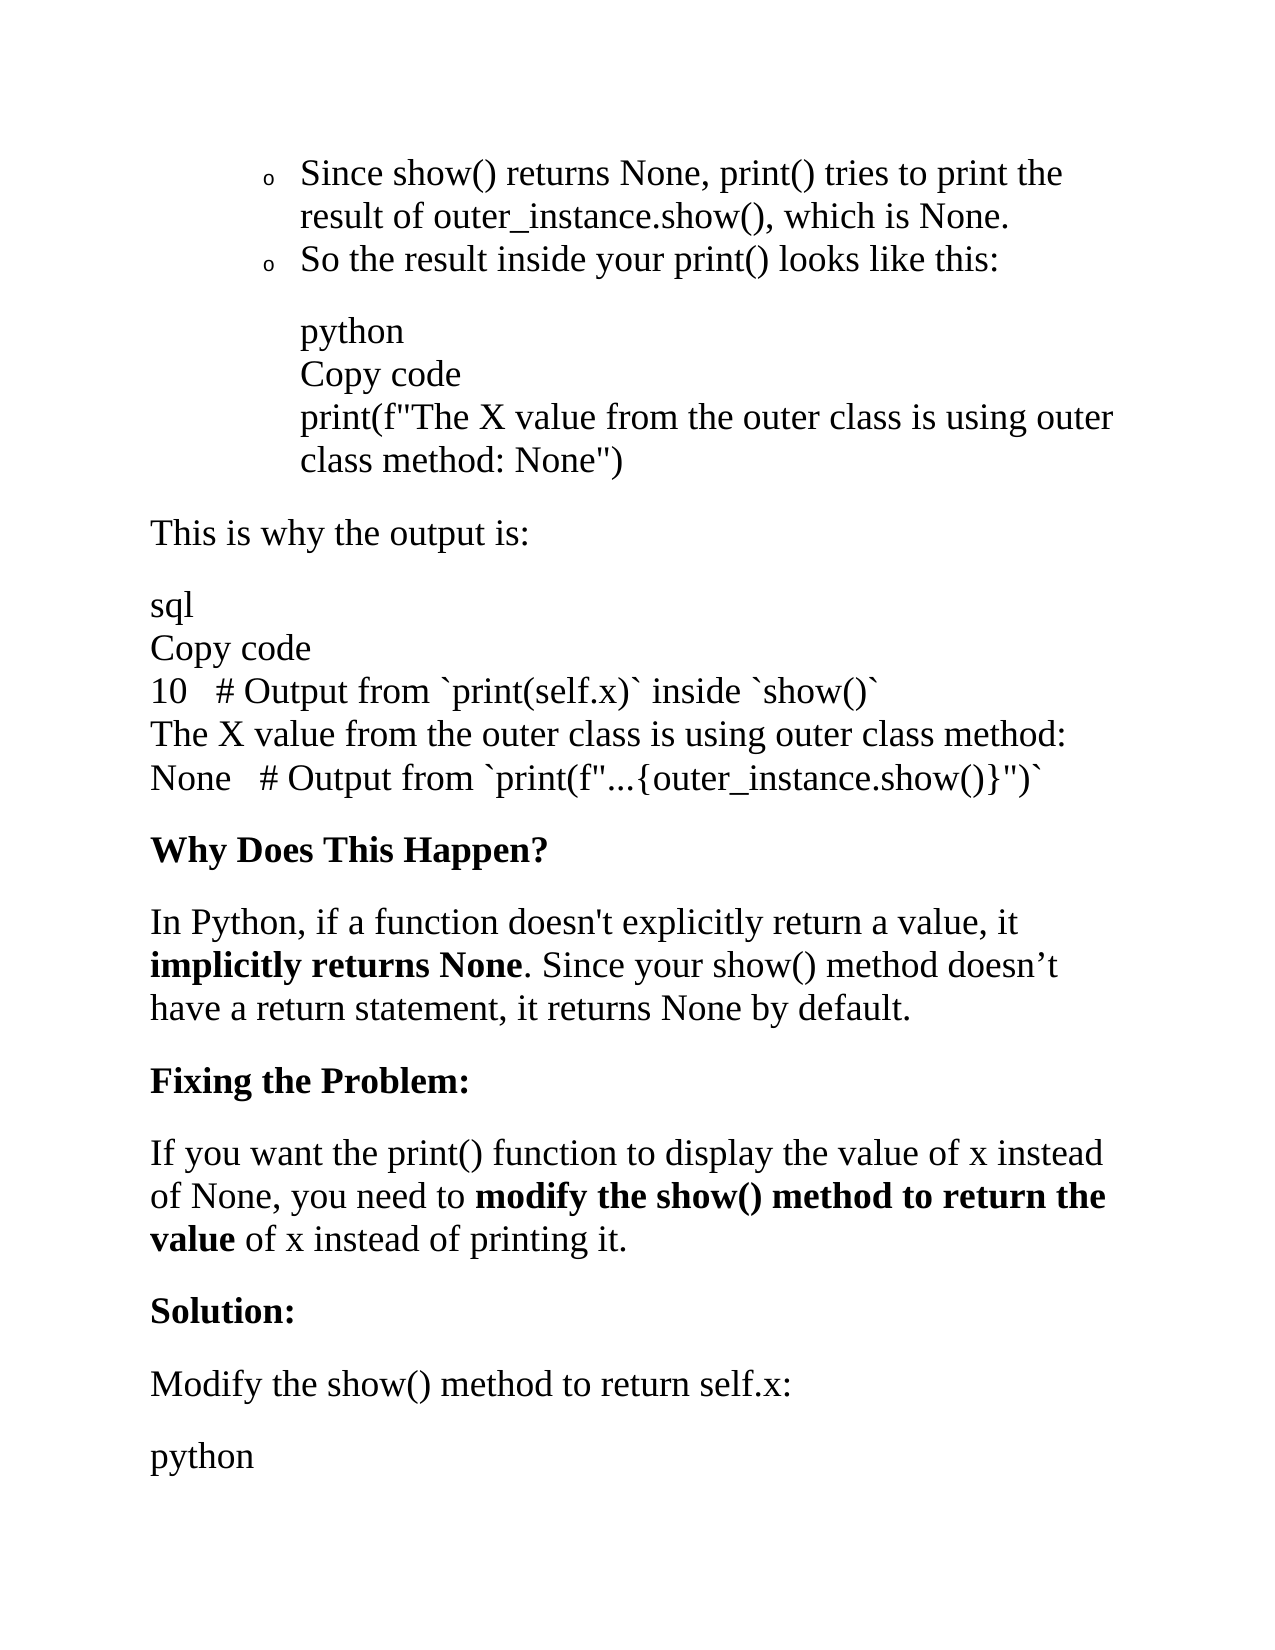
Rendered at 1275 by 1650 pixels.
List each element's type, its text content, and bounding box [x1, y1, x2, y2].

text Solution: [150, 1289, 1125, 1332]
list Since show() returns None, print() tries to print the result of outer_instance.show(), which is None. [262, 150, 1125, 236]
list So the result inside your print() looks like this: [262, 236, 1125, 279]
text If you want the print() function to display the value of x instead of None, you need to modify the show() method to return the value of x instead of printing it. [150, 1130, 1125, 1260]
text Modify the show() method to return self.x: [150, 1361, 1125, 1404]
text python [300, 308, 1125, 352]
text sql [150, 582, 1125, 626]
text Copy code [300, 352, 1125, 395]
text print(f"The X value from the outer class is using outer class method: None") [300, 395, 1125, 481]
text The X value from the outer class is using outer class method: None # Output from `print(f"...{outer_instance.show()}")` [150, 712, 1125, 798]
text python [150, 1433, 1125, 1477]
text In Python, if a function doesn't explicitly return a value, it implicitly returns None. Since your show() method doesn’t have a return statement, it returns None by default. [150, 899, 1125, 1029]
text 10 # Output from `print(self.x)` inside `show()` [150, 669, 1125, 712]
text Copy code [150, 626, 1125, 669]
text This is why the output is: [150, 510, 1125, 553]
text Fixing the Problem: [150, 1058, 1125, 1101]
text Why Does This Happen? [150, 827, 1125, 870]
